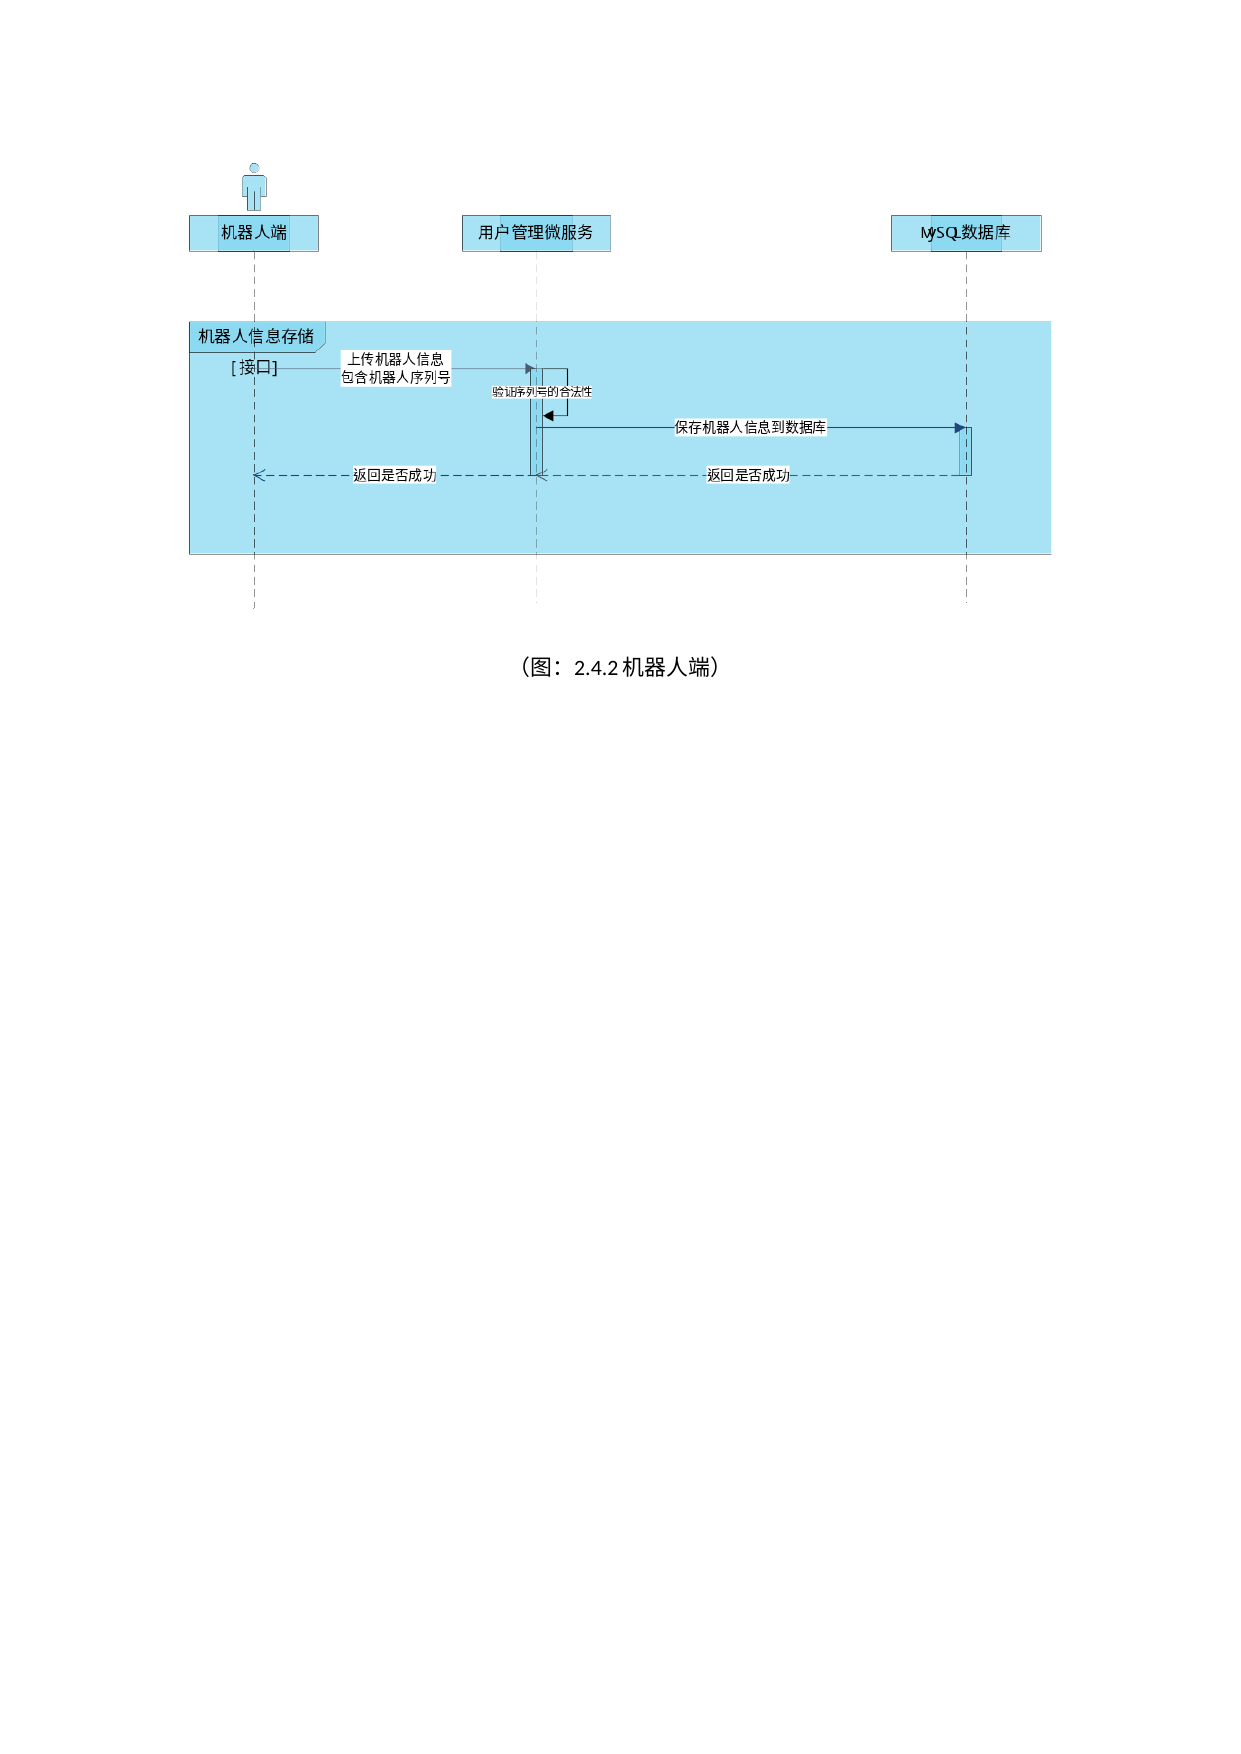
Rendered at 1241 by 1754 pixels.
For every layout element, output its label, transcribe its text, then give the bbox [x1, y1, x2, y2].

text （图：2.4.2机器人端） [187, 649, 1053, 682]
